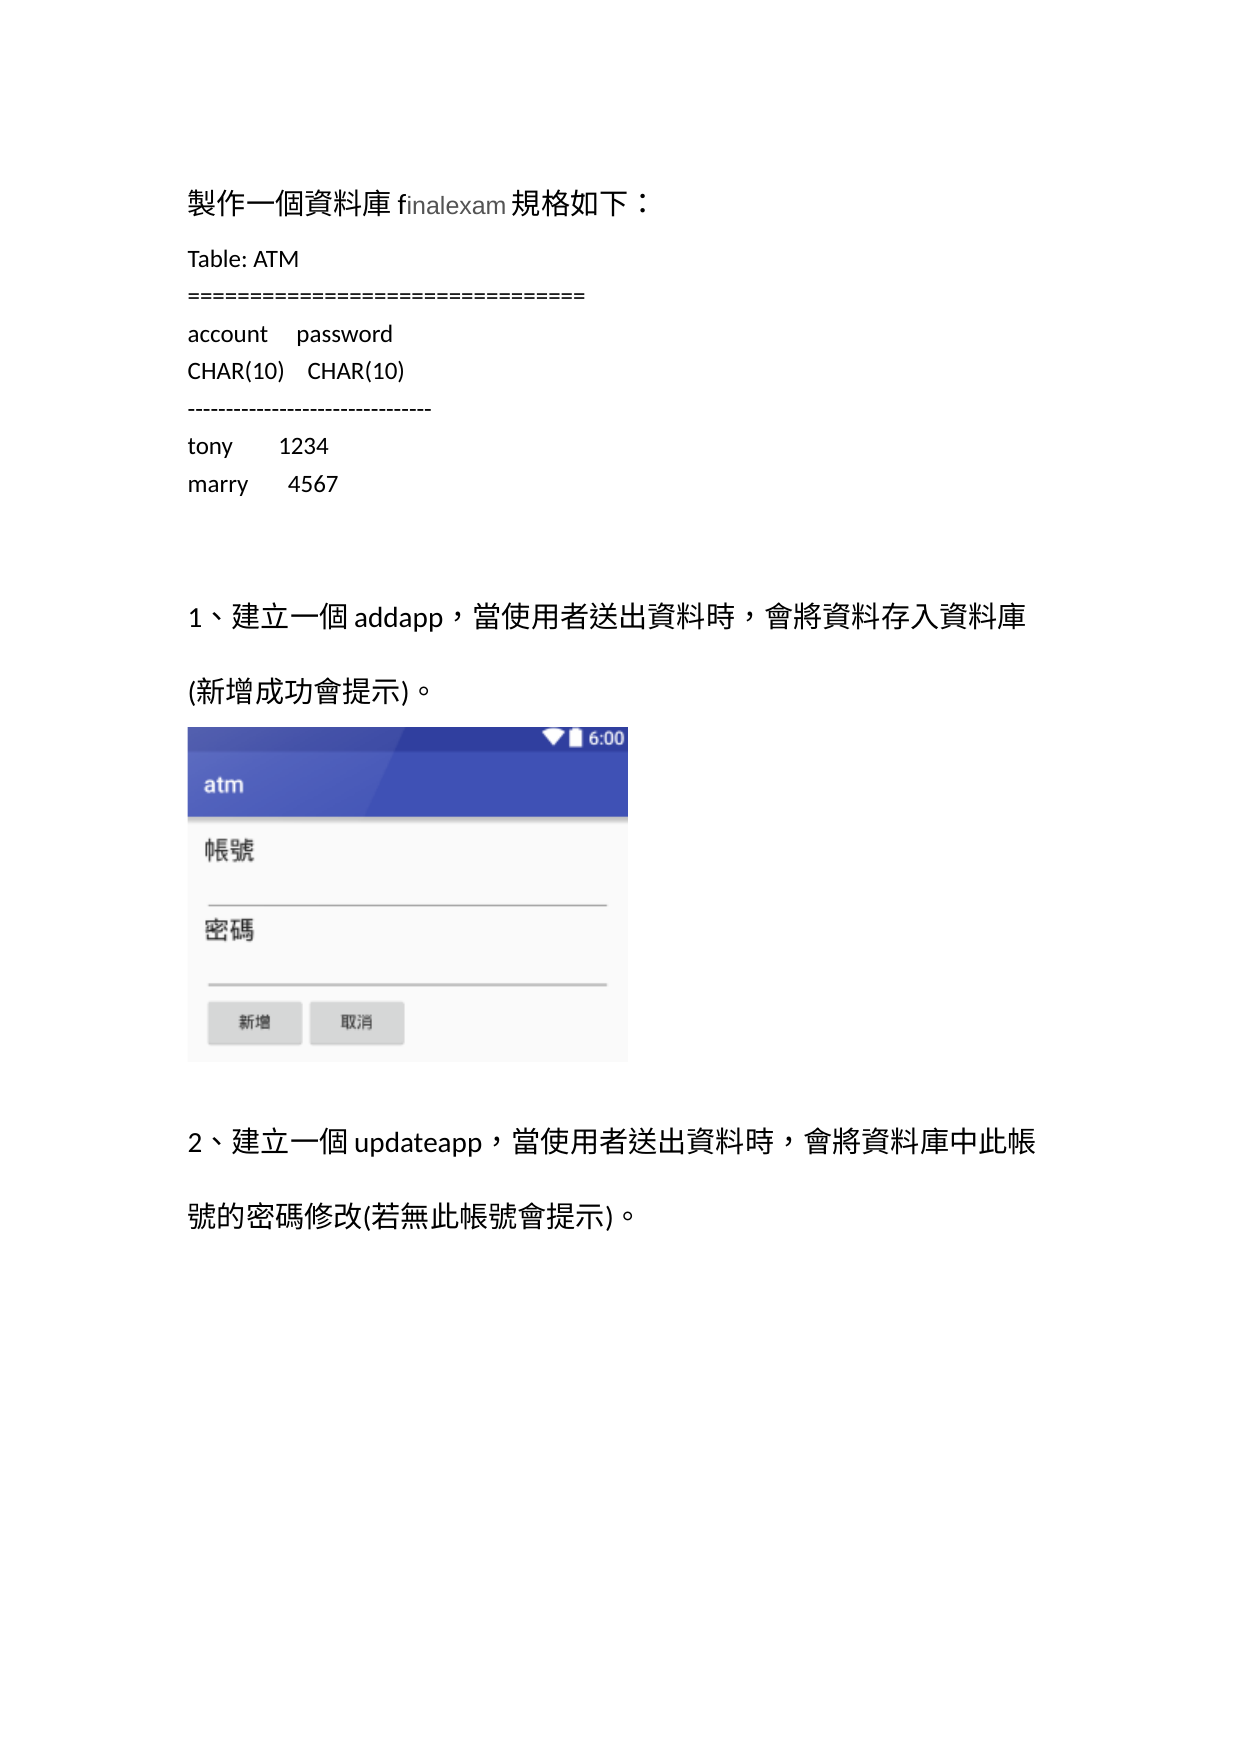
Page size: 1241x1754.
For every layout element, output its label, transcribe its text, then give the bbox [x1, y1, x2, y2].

text 1、建立一個addapp，當使用者送出資料時，會將資料存入資料庫(新增成功會提示)。 [187, 577, 1053, 727]
picture [187, 727, 628, 1062]
text -------------------------------- [187, 389, 1053, 427]
text tony 1234 [187, 427, 1053, 464]
text account password [187, 314, 1053, 352]
text CHAR(10) CHAR(10) [187, 352, 1053, 389]
text Table: ATM [187, 239, 1053, 277]
text marry 4567 [187, 464, 1053, 502]
text 2、建立一個updateapp，當使用者送出資料時，會將資料庫中此帳號的密碼修改(若無此帳號會提示)。 [187, 1102, 1053, 1252]
text 製作一個資料庫finalexam規格如下： [187, 164, 1053, 239]
text ================================ [187, 277, 1053, 314]
